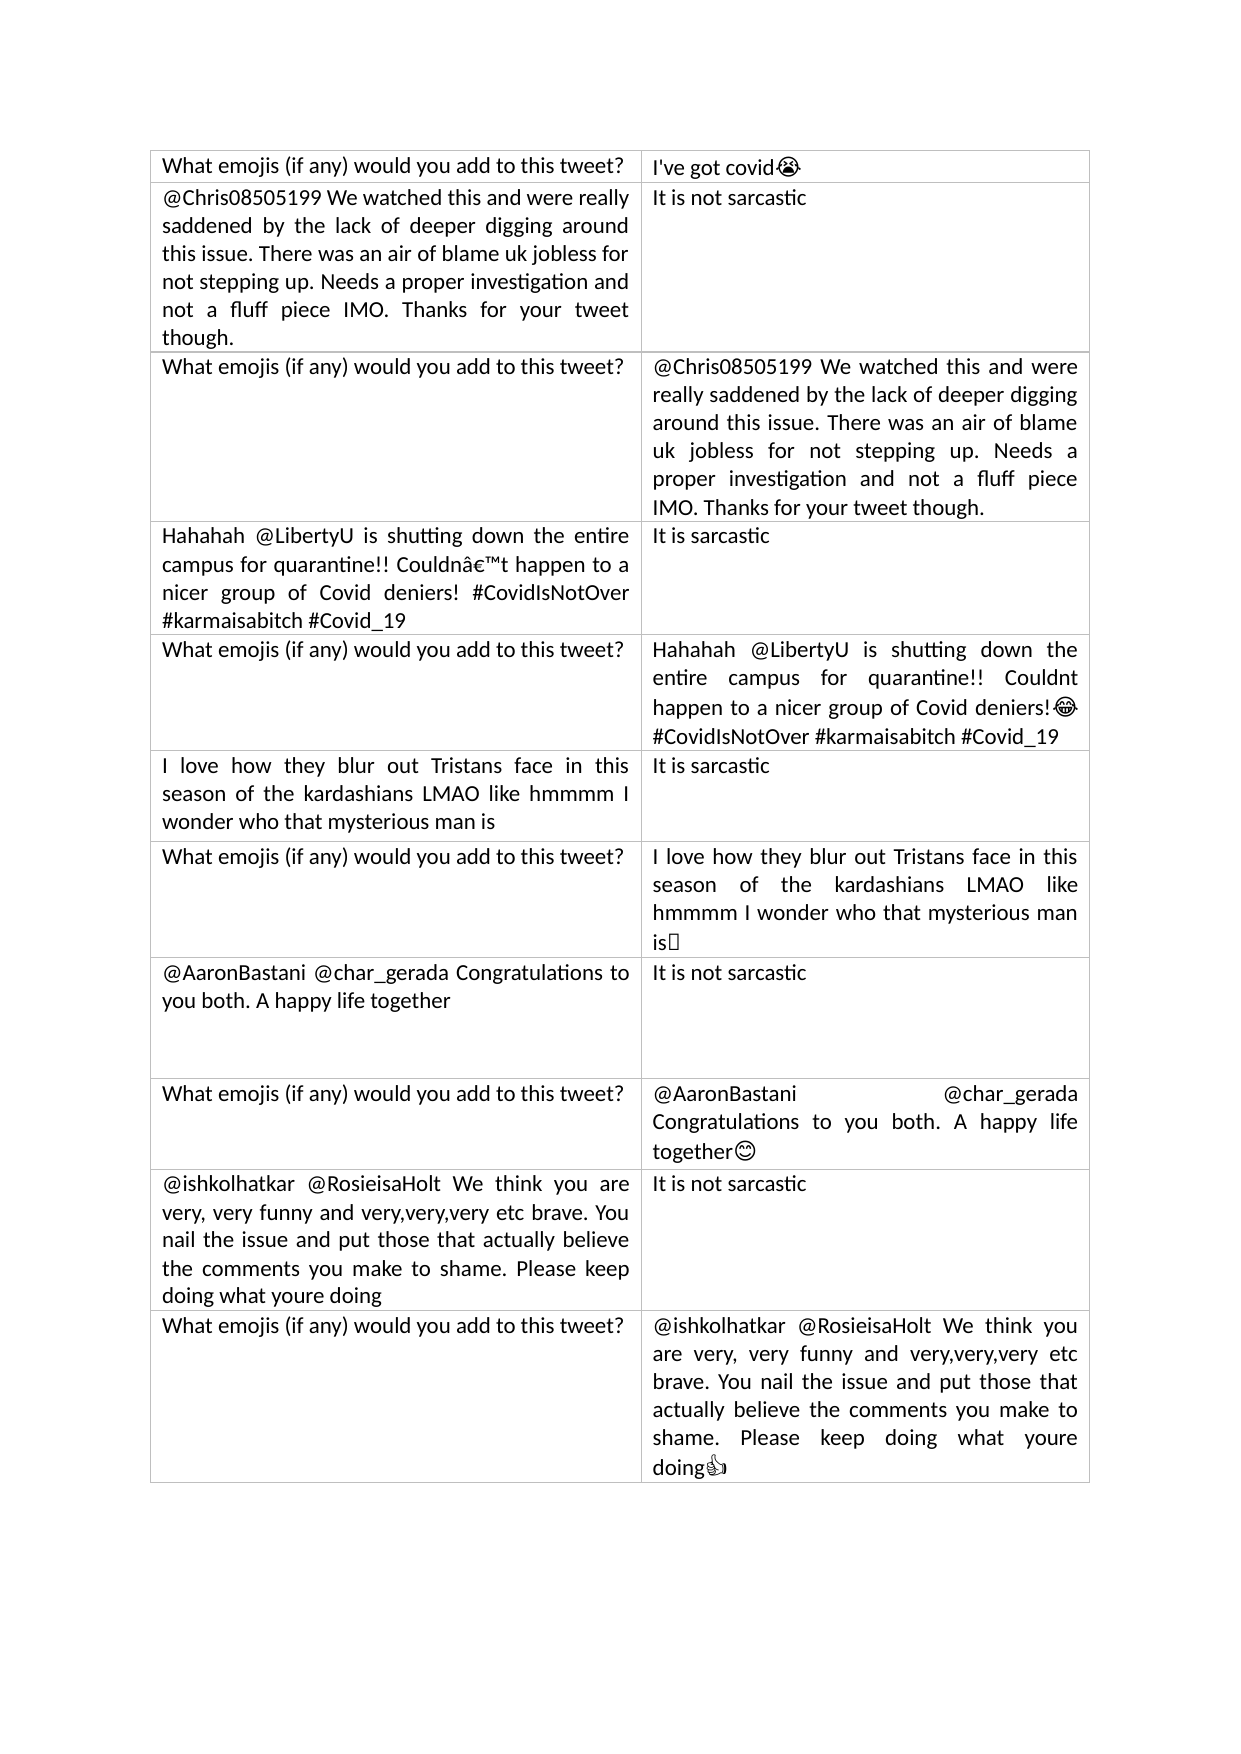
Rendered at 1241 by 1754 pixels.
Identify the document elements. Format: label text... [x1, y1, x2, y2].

table_cell It is sarcastic [642, 522, 1089, 634]
table_cell I love how they blur out Tristans face in this season of the kardashians LMAO like hmmmm I wonder who that mysterious man is [151, 751, 641, 841]
table_cell It is not sarcastic [642, 958, 1089, 1078]
table_cell What emojis (if any) would you add to this tweet? [151, 842, 641, 957]
table_cell It is not sarcastic [642, 1170, 1089, 1310]
table_cell What emojis (if any) would you add to this tweet? [151, 1311, 641, 1482]
table_cell What emojis (if any) would you add to this tweet? [151, 151, 641, 182]
table_cell I love how they blur out Tristans face in this season of the kardashians LMAO like hmmmm I wonder who that mysterious man is💀 [642, 842, 1089, 957]
table_cell Hahahah @LibertyU is shutting down the entire campus for quarantine!! Couldnt happen to a nicer group of Covid deniers!😂 #CovidIsNotOver #karmaisabitch #Covid_19 [642, 635, 1089, 750]
table_cell @ishkolhatkar @RosieisaHolt We think you are very, very funny and very,very,very etc brave. You nail the issue and put those that actually believe the comments you make to shame. Please keep doing what youre doing [151, 1170, 641, 1310]
table_cell @Chris08505199 We watched this and were really saddened by the lack of deeper digging around this issue. There was an air of blame uk jobless for not stepping up. Needs a proper investigation and not a fluff piece IMO. Thanks for your tweet though. [642, 353, 1089, 521]
table_cell I've got covid😭 [642, 151, 1089, 182]
table_cell It is sarcastic [642, 751, 1089, 841]
table_cell @ishkolhatkar @RosieisaHolt We think you are very, very funny and very,very,very etc brave. You nail the issue and put those that actually believe the comments you make to shame. Please keep doing what youre doing👍 [642, 1311, 1089, 1482]
table_cell What emojis (if any) would you add to this tweet? [151, 1079, 641, 1168]
table_cell @AaronBastani @char_gerada Congratulations to you both. A happy life together😊 [642, 1079, 1089, 1168]
table_cell @Chris08505199 We watched this and were really saddened by the lack of deeper digging around this issue. There was an air of blame uk jobless for not stepping up. Needs a proper investigation and not a fluff piece IMO. Thanks for your tweet though. [151, 183, 641, 351]
table_cell It is not sarcastic [642, 183, 1089, 351]
table_cell What emojis (if any) would you add to this tweet? [151, 635, 641, 750]
table_cell Hahahah @LibertyU is shutting down the entire campus for quarantine!! Couldnâ€™t happen to a nicer group of Covid deniers! #CovidIsNotOver #karmaisabitch #Covid_19 [151, 522, 641, 634]
table_cell @AaronBastani @char_gerada Congratulations to you both. A happy life together [151, 958, 641, 1078]
table_cell What emojis (if any) would you add to this tweet? [151, 353, 641, 521]
